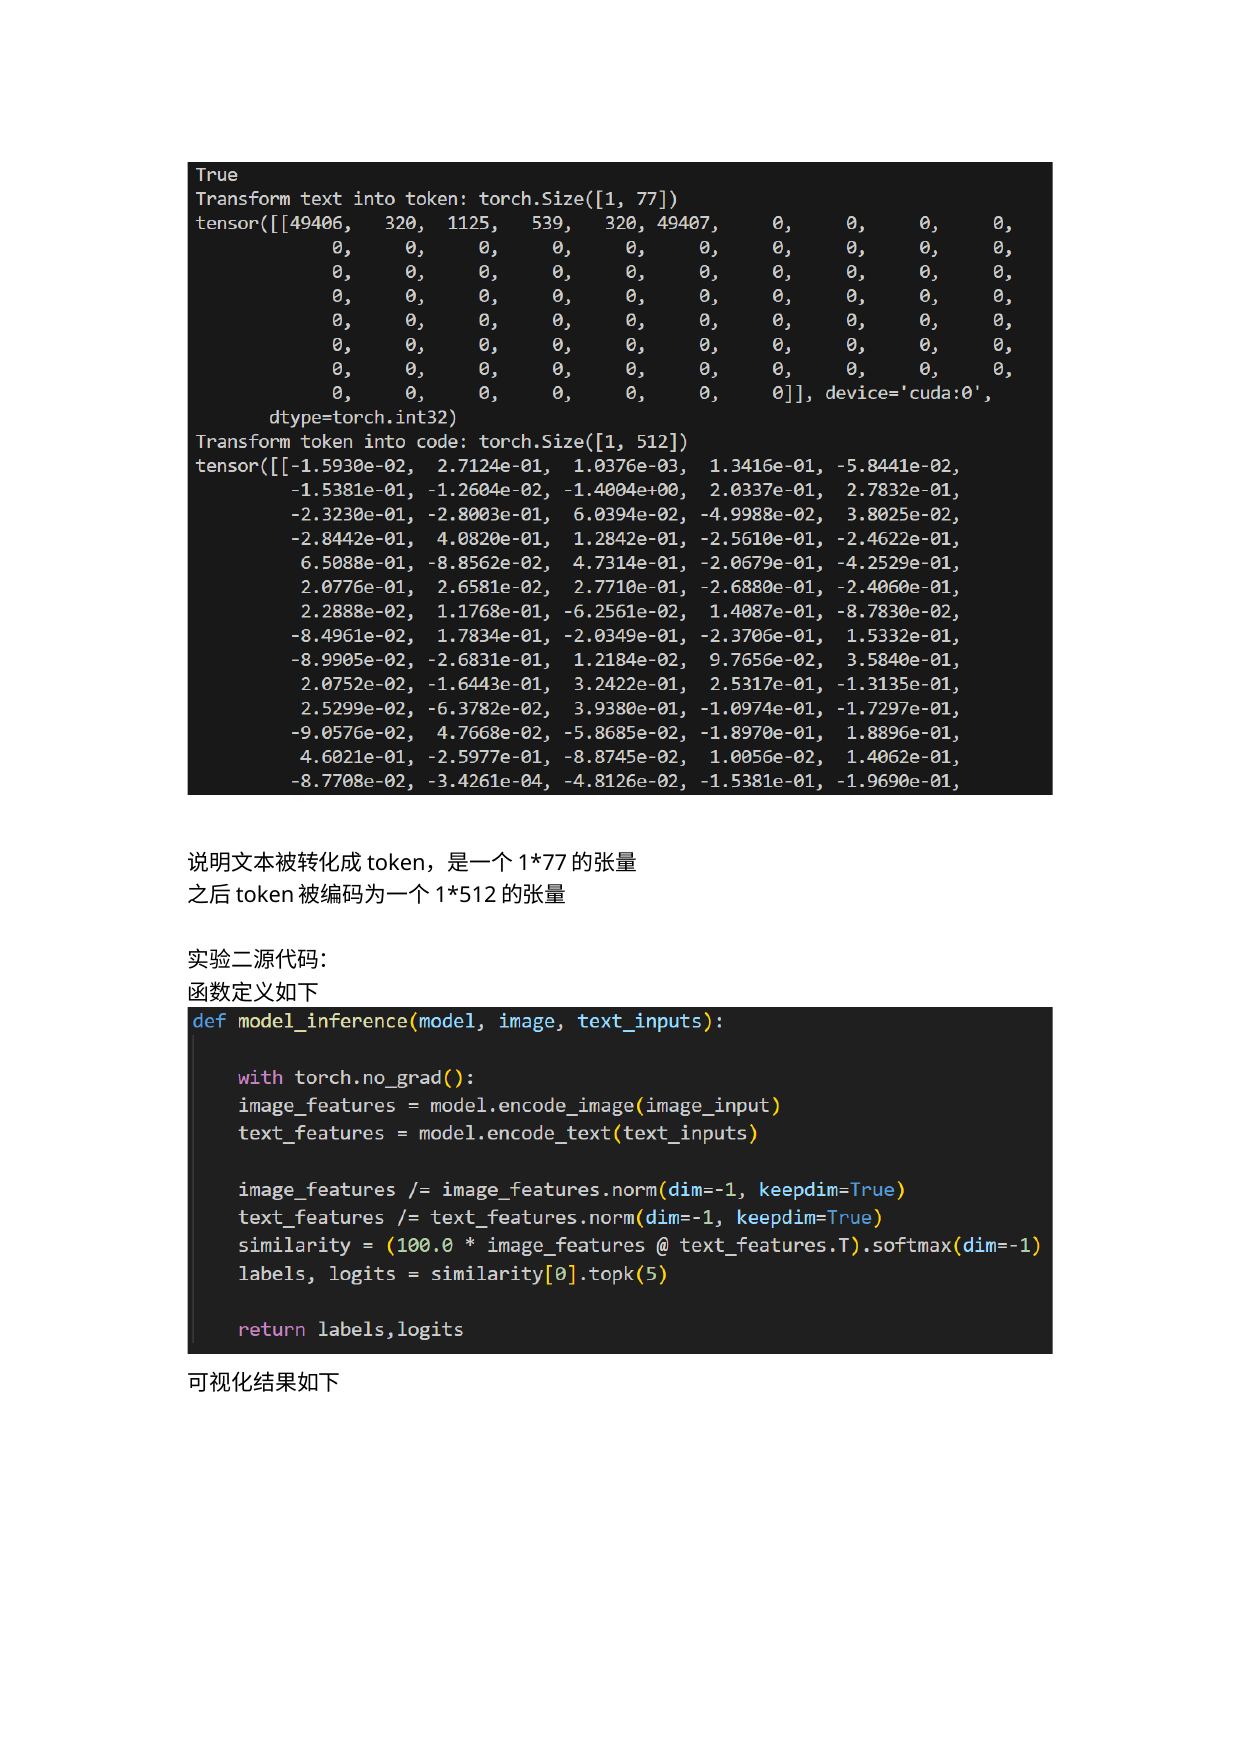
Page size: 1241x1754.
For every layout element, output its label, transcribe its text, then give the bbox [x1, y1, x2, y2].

text 可视化结果如下 [187, 1364, 1053, 1397]
picture [187, 1007, 1053, 1354]
picture [187, 162, 1053, 795]
text 函数定义如下 [187, 974, 1053, 1007]
text 说明文本被转化成token，是一个1*77的张量 [187, 844, 1053, 877]
text 之后token被编码为一个1*512的张量 [187, 877, 1053, 909]
text 实验二源代码： [187, 942, 1053, 974]
